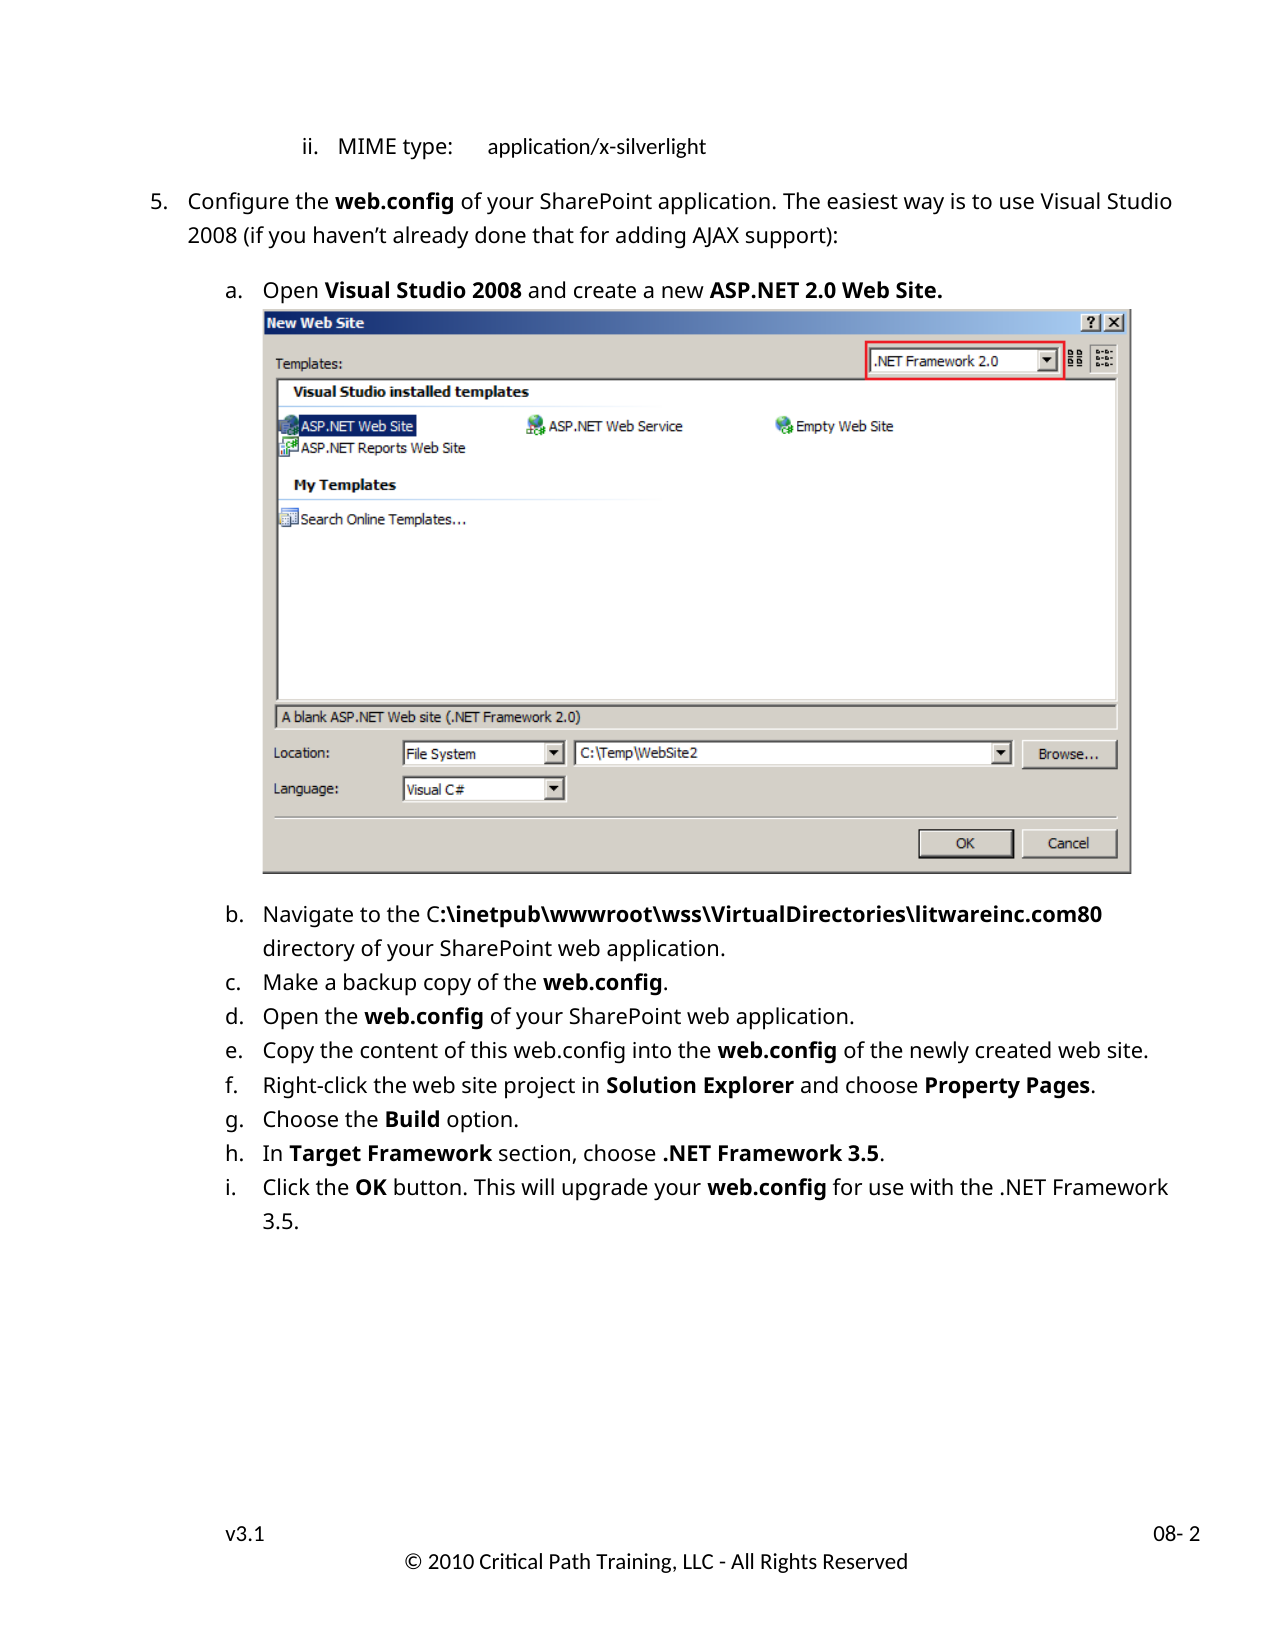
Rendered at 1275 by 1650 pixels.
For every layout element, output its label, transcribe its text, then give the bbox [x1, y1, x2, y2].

list Copy the content of this web.config into the web.config of the newly created web site. [225, 1035, 1200, 1065]
list In Target Framework section, choose .NET Framework 3.5. [225, 1138, 1200, 1168]
list Navigate to the C:\inetpub\wwwroot\wss\VirtualDirectories\litwareinc.com80 directory of your SharePoint web application. [225, 899, 1200, 963]
list Open Visual Studio 2008 and create a new ASP.NET 2.0 Web Site. [225, 275, 1200, 305]
text Configure the web.config of your SharePoint application. The easiest way is to use Visual Studio 2008 (if you haven’t already done that for adding AJAX support): [150, 186, 1200, 250]
list Click the OK button. This will upgrade your web.config for use with the .NET Framework 3.5. [225, 1172, 1200, 1236]
picture [262, 309, 1132, 874]
list Choose the Build option. [225, 1104, 1200, 1133]
list Make a backup copy of the web.config. [225, 967, 1200, 997]
list Open the web.config of your SharePoint web application. [225, 1001, 1200, 1031]
list MIME type: application/x-silverlight [319, 131, 1200, 161]
list Right-click the web site project in Solution Explorer and choose Property Pages. [225, 1069, 1200, 1099]
